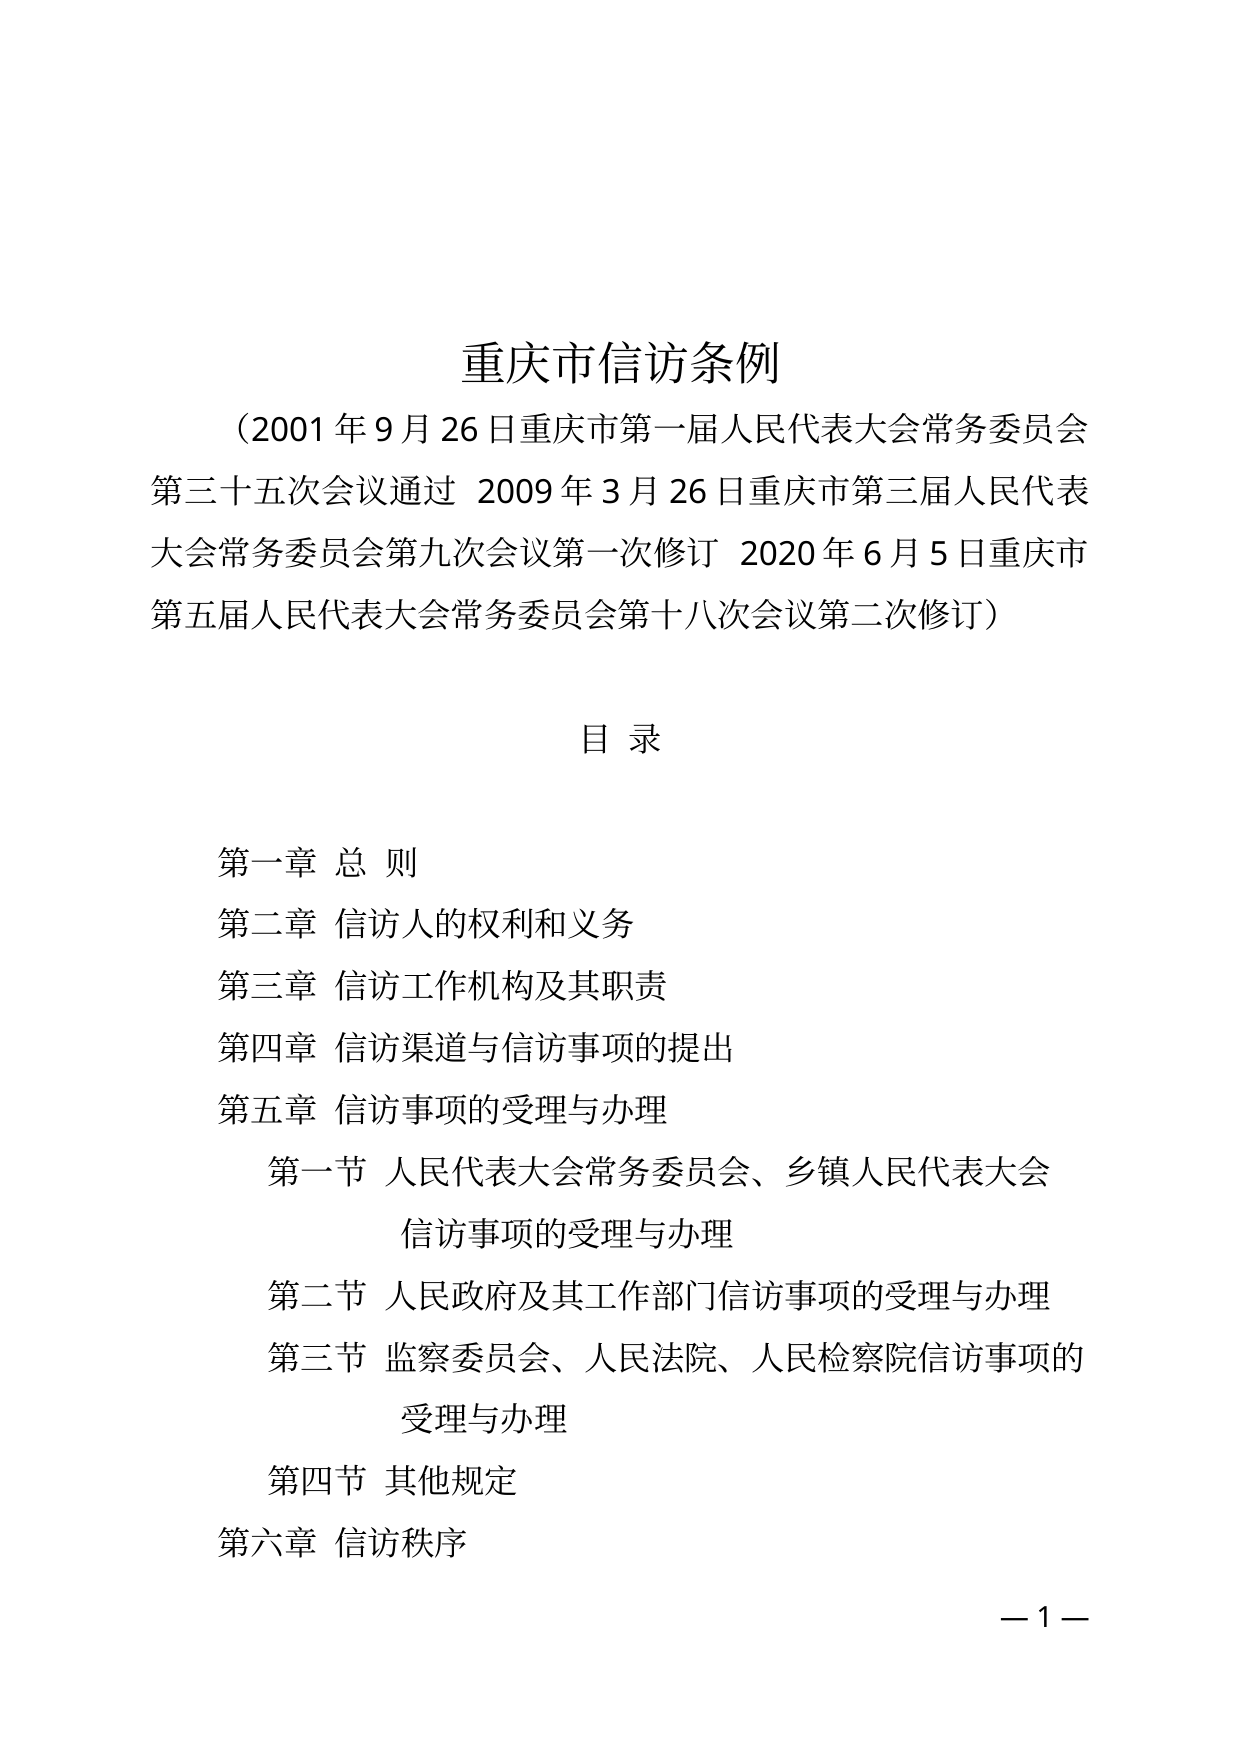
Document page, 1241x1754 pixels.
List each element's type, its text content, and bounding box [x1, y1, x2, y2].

text 第一章 总 则 [151, 826, 1089, 887]
text 目 录 [151, 702, 1089, 764]
text 第五章 信访事项的受理与办理 [151, 1073, 1089, 1135]
text 第六章 信访秩序 [151, 1506, 1089, 1568]
text 第三节 监察委员会、人民法院、人民检察院信访事项的 [151, 1321, 1089, 1382]
text 重庆市信访条例 [151, 331, 1089, 392]
text （2001年9月26日重庆市第一届人民代表大会常务委员会第三十五次会议通过 2009年3月26日重庆市第三届人民代表大会常务委员会第九次会议第一次修订 2020年6月5日重庆市第五届人民代表大会常务委员会第十八次会议第二次修订） [151, 392, 1089, 640]
text 第四节 其他规定 [151, 1444, 1089, 1506]
text 受理与办理 [151, 1382, 1089, 1444]
text 第二章 信访人的权利和义务 [151, 887, 1089, 949]
text 第三章 信访工作机构及其职责 [151, 949, 1089, 1011]
text 第四章 信访渠道与信访事项的提出 [151, 1011, 1089, 1073]
text 信访事项的受理与办理 [151, 1197, 1089, 1259]
text 第二节 人民政府及其工作部门信访事项的受理与办理 [151, 1259, 1089, 1321]
text 第一节 人民代表大会常务委员会、乡镇人民代表大会 [151, 1135, 1089, 1197]
